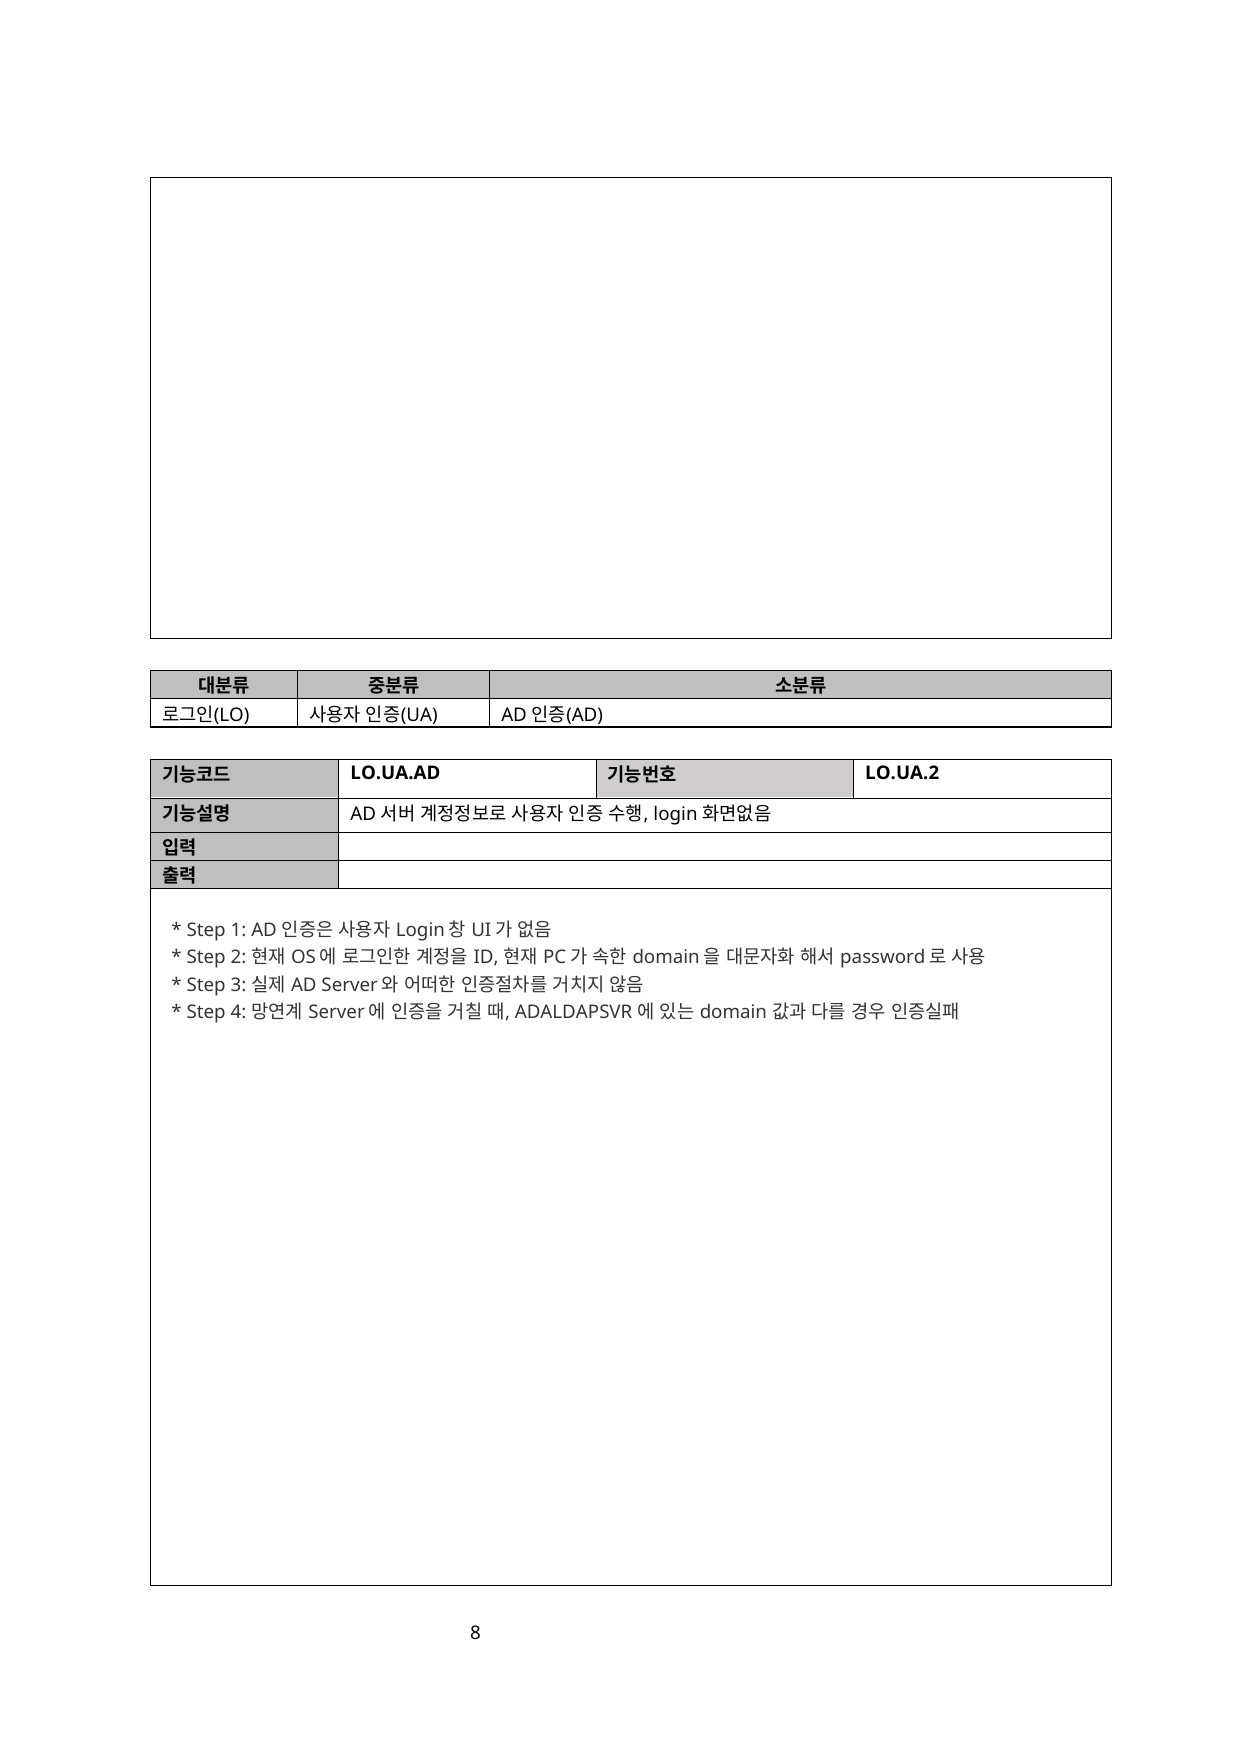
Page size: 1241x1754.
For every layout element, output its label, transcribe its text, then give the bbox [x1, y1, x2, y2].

table_header 기능번호 [597, 760, 853, 797]
table_cell 기능설명 [151, 799, 338, 832]
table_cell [151, 178, 1111, 638]
table_cell AD 인증(AD) [490, 699, 1111, 726]
table_header 기능코드 [151, 760, 338, 797]
table_cell 로그인(LO) [151, 699, 297, 726]
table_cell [151, 889, 1111, 1585]
table_header 중분류 [298, 671, 489, 698]
table_header 대분류 [151, 671, 297, 698]
table_cell 사용자 인증(UA) [298, 699, 489, 726]
table_cell [339, 833, 1111, 860]
table_cell 출력 [151, 861, 338, 888]
table_cell [339, 861, 1111, 888]
table_cell 입력 [151, 833, 338, 860]
table_header LO.UA.AD [339, 760, 596, 797]
table_header LO.UA.2 [854, 760, 1111, 797]
table_cell AD 서버 계정정보로 사용자 인증 수행, login 화면없음 [339, 799, 1111, 832]
table_header 소분류 [490, 671, 1111, 698]
